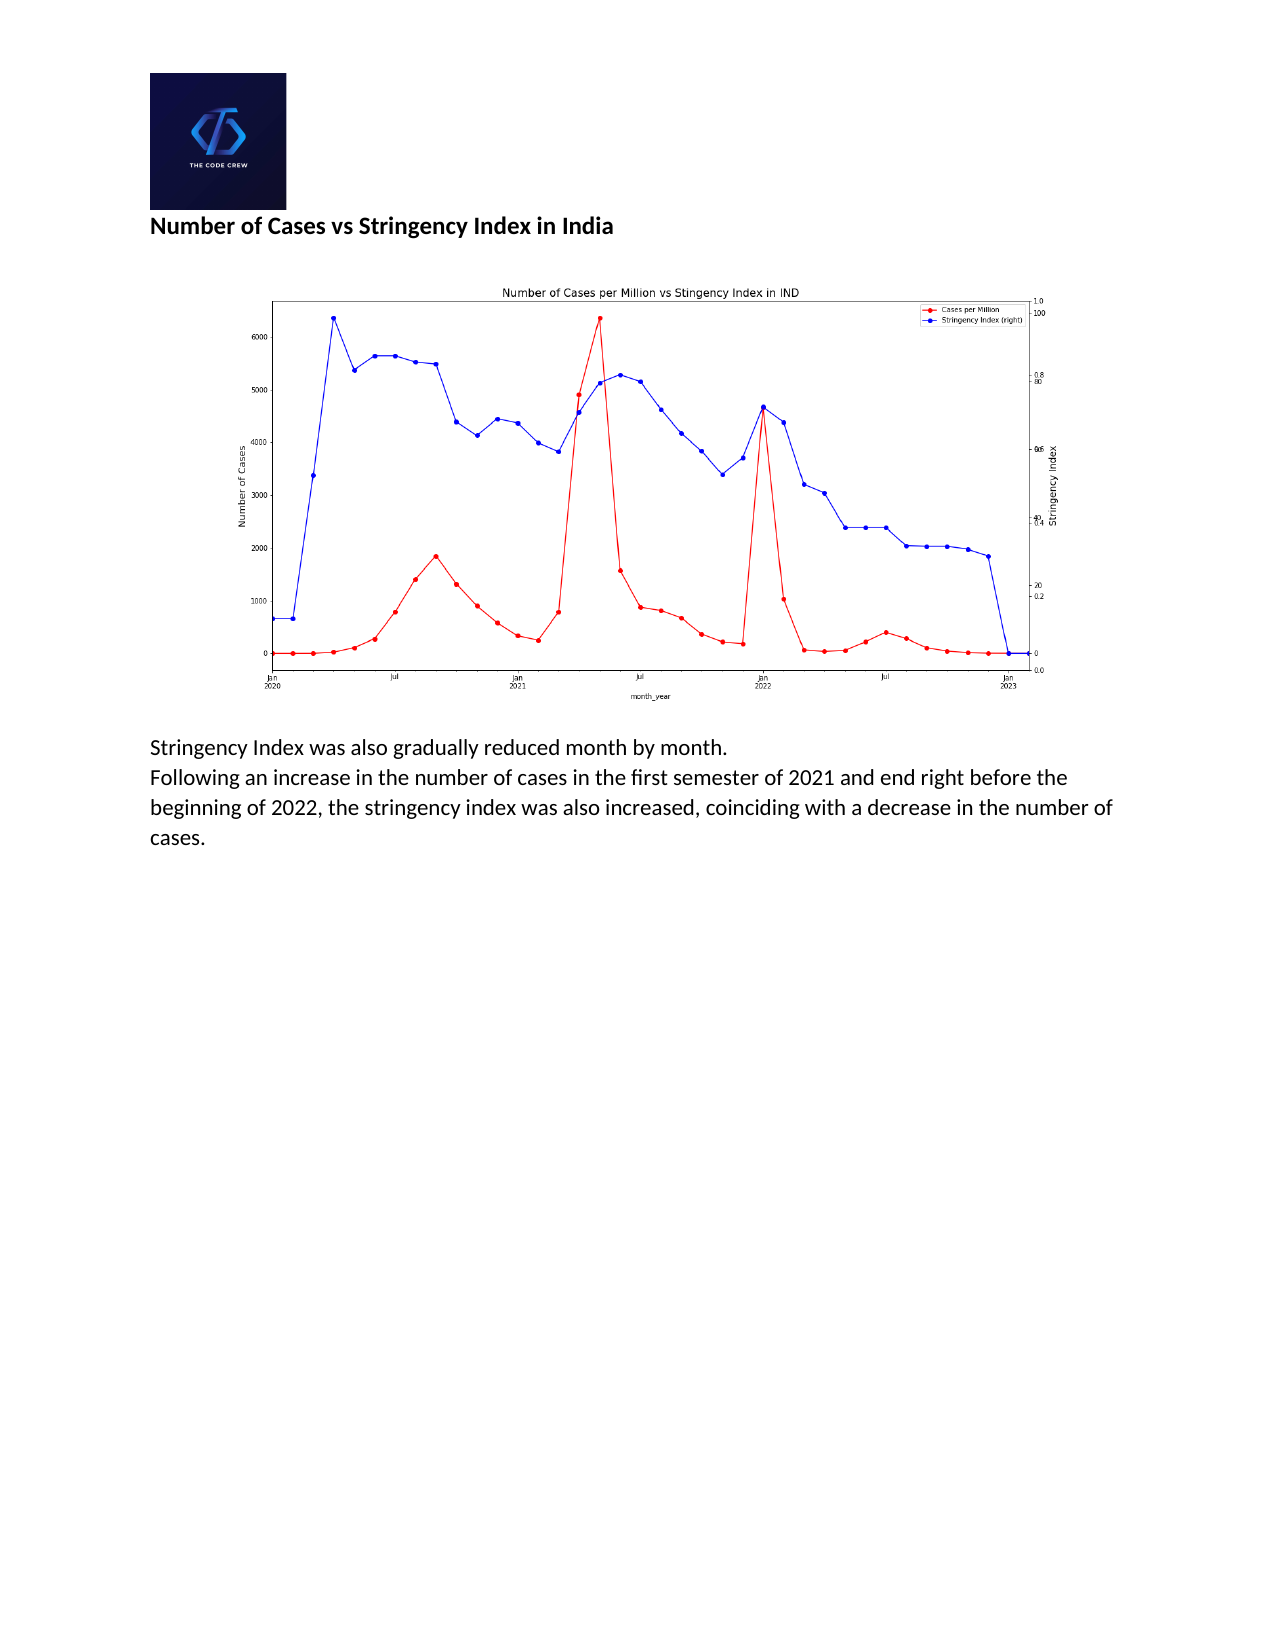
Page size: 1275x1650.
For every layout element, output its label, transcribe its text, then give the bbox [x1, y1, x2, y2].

text Following an increase in the number of cases in the first semester of 2021 and end right before the beginning of 2022, the stringency index was also increased, coinciding with a decrease in the number of cases. [150, 763, 1125, 851]
picture [150, 73, 287, 210]
text Stringency Index was also gradually reduced month by month. [150, 733, 1125, 761]
picture [150, 242, 1125, 731]
text Number of Cases vs Stringency Index in India [150, 210, 1125, 241]
